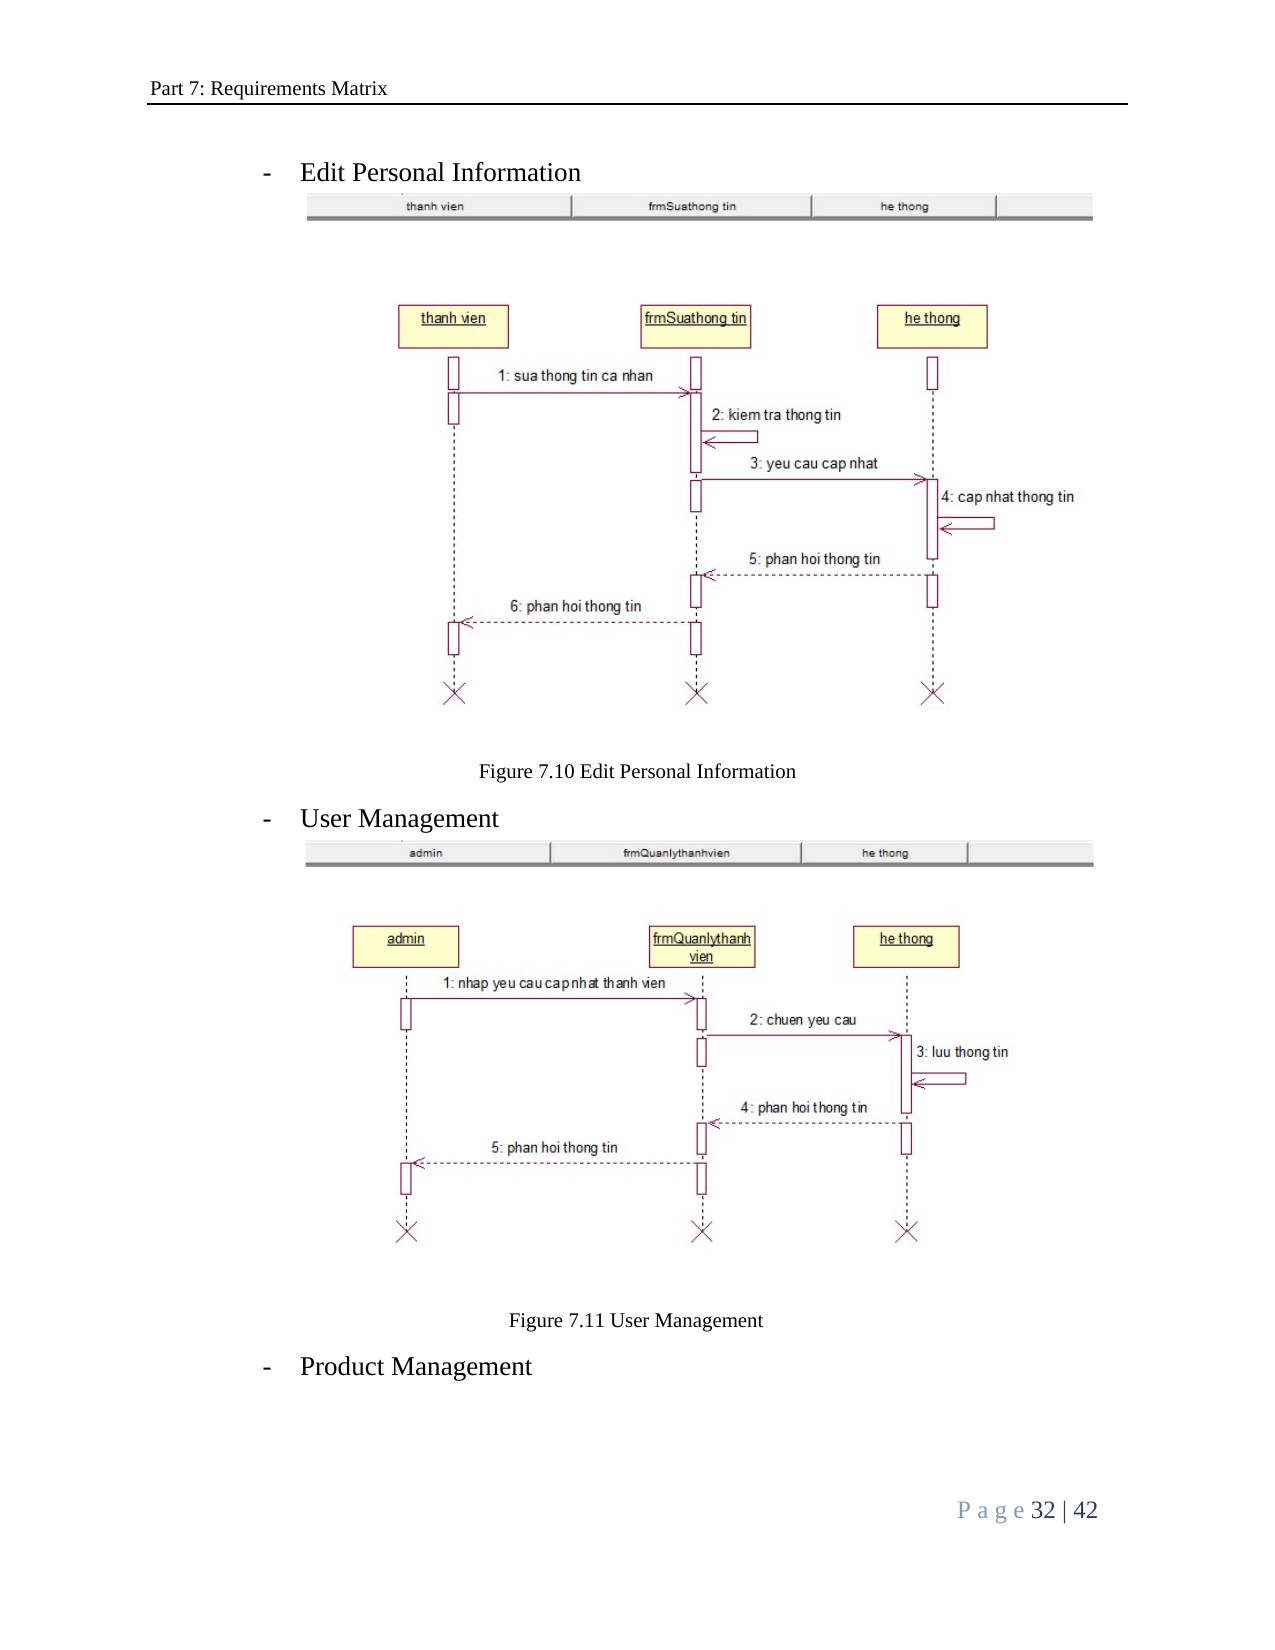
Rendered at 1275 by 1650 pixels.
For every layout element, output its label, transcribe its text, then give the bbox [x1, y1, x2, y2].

list User Management [262, 802, 1124, 833]
text Figure 7.11 User Management [509, 1308, 1124, 1332]
picture [305, 840, 1094, 1285]
text Figure 7.10 Edit Personal Information [478, 759, 1124, 783]
picture [306, 193, 1093, 736]
list Product Management [262, 1350, 1124, 1382]
list Edit Personal Information [262, 156, 1124, 187]
